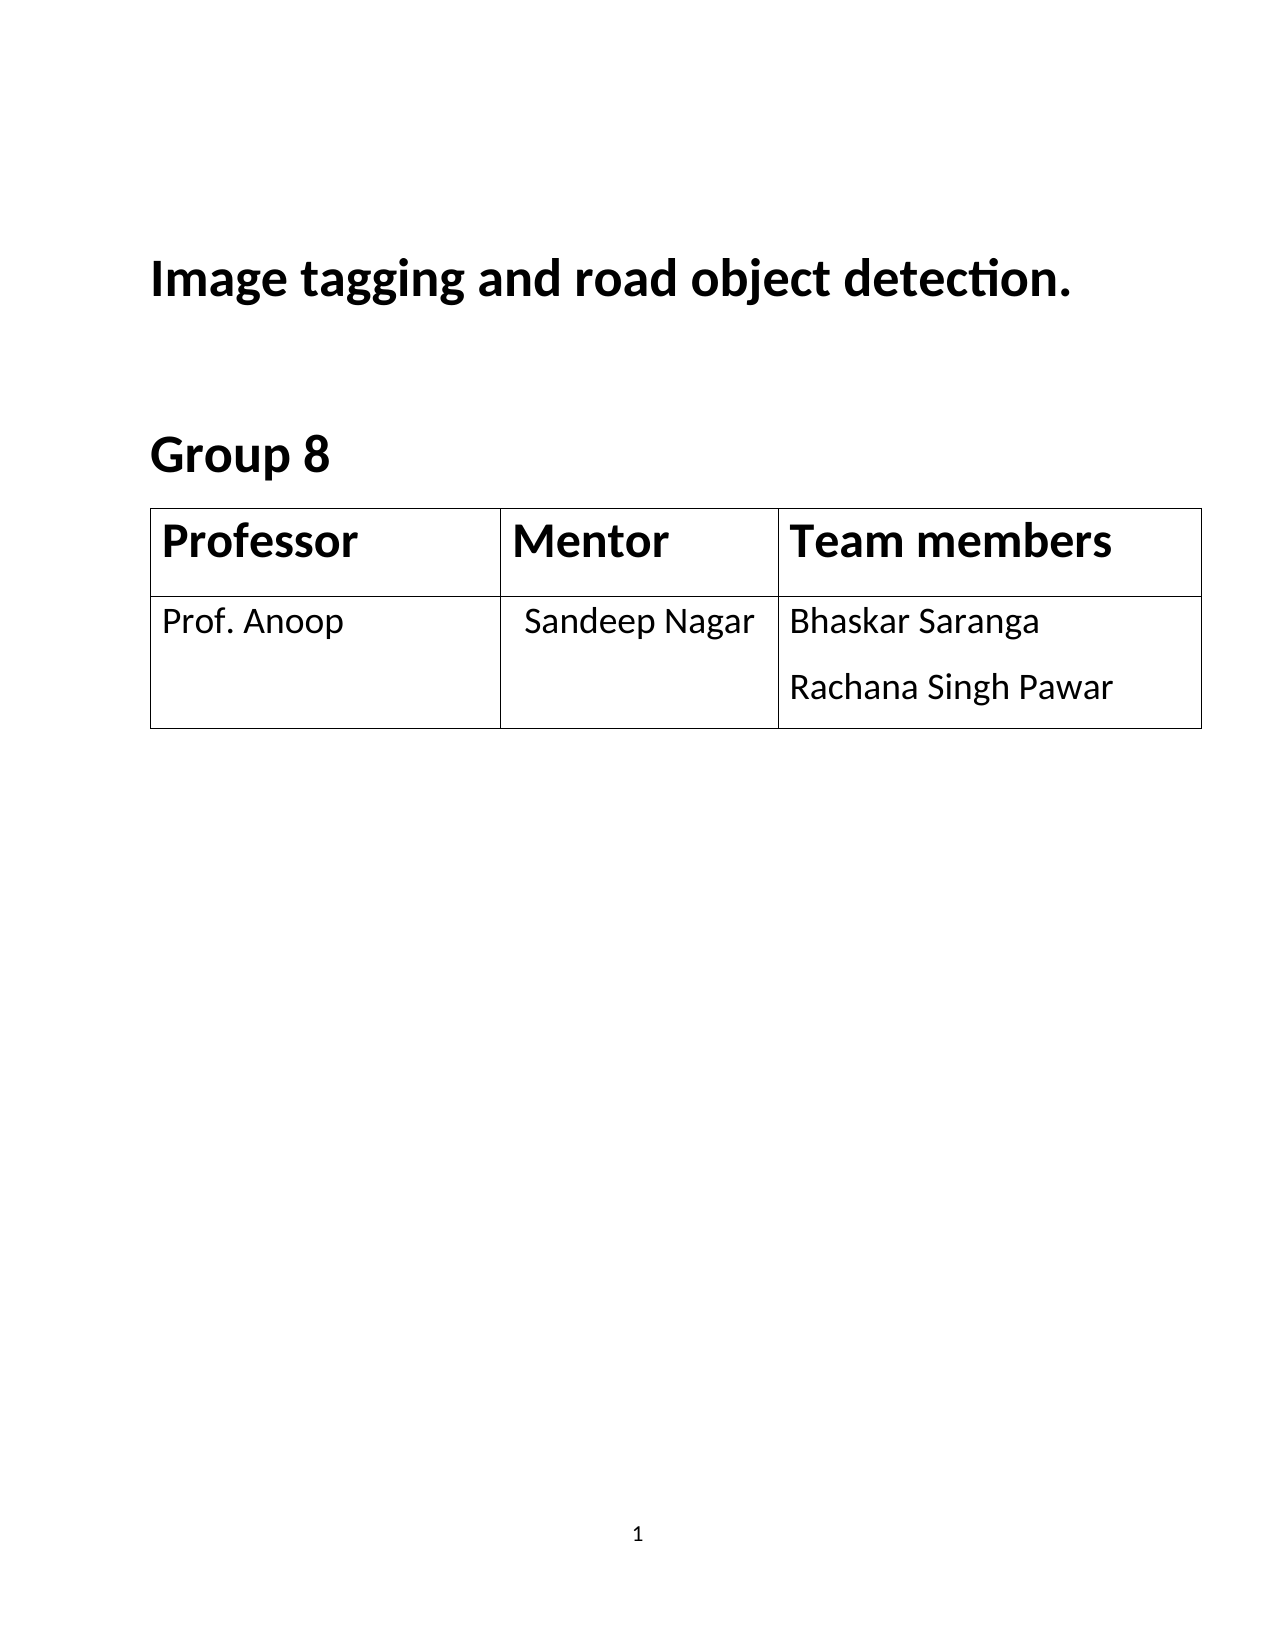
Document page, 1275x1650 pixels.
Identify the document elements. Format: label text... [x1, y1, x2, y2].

table_header Professor [151, 509, 500, 596]
table_cell Sandeep Nagar [501, 597, 778, 728]
text Group 8 [150, 420, 1125, 486]
table_header Mentor [501, 509, 778, 596]
table_header Team members [779, 509, 1201, 596]
table_cell Bhaskar Saranga Rachana Singh Pawar [779, 597, 1201, 728]
table_cell Prof. Anoop [151, 597, 500, 728]
text Image tagging and road object detection. [150, 244, 1125, 310]
